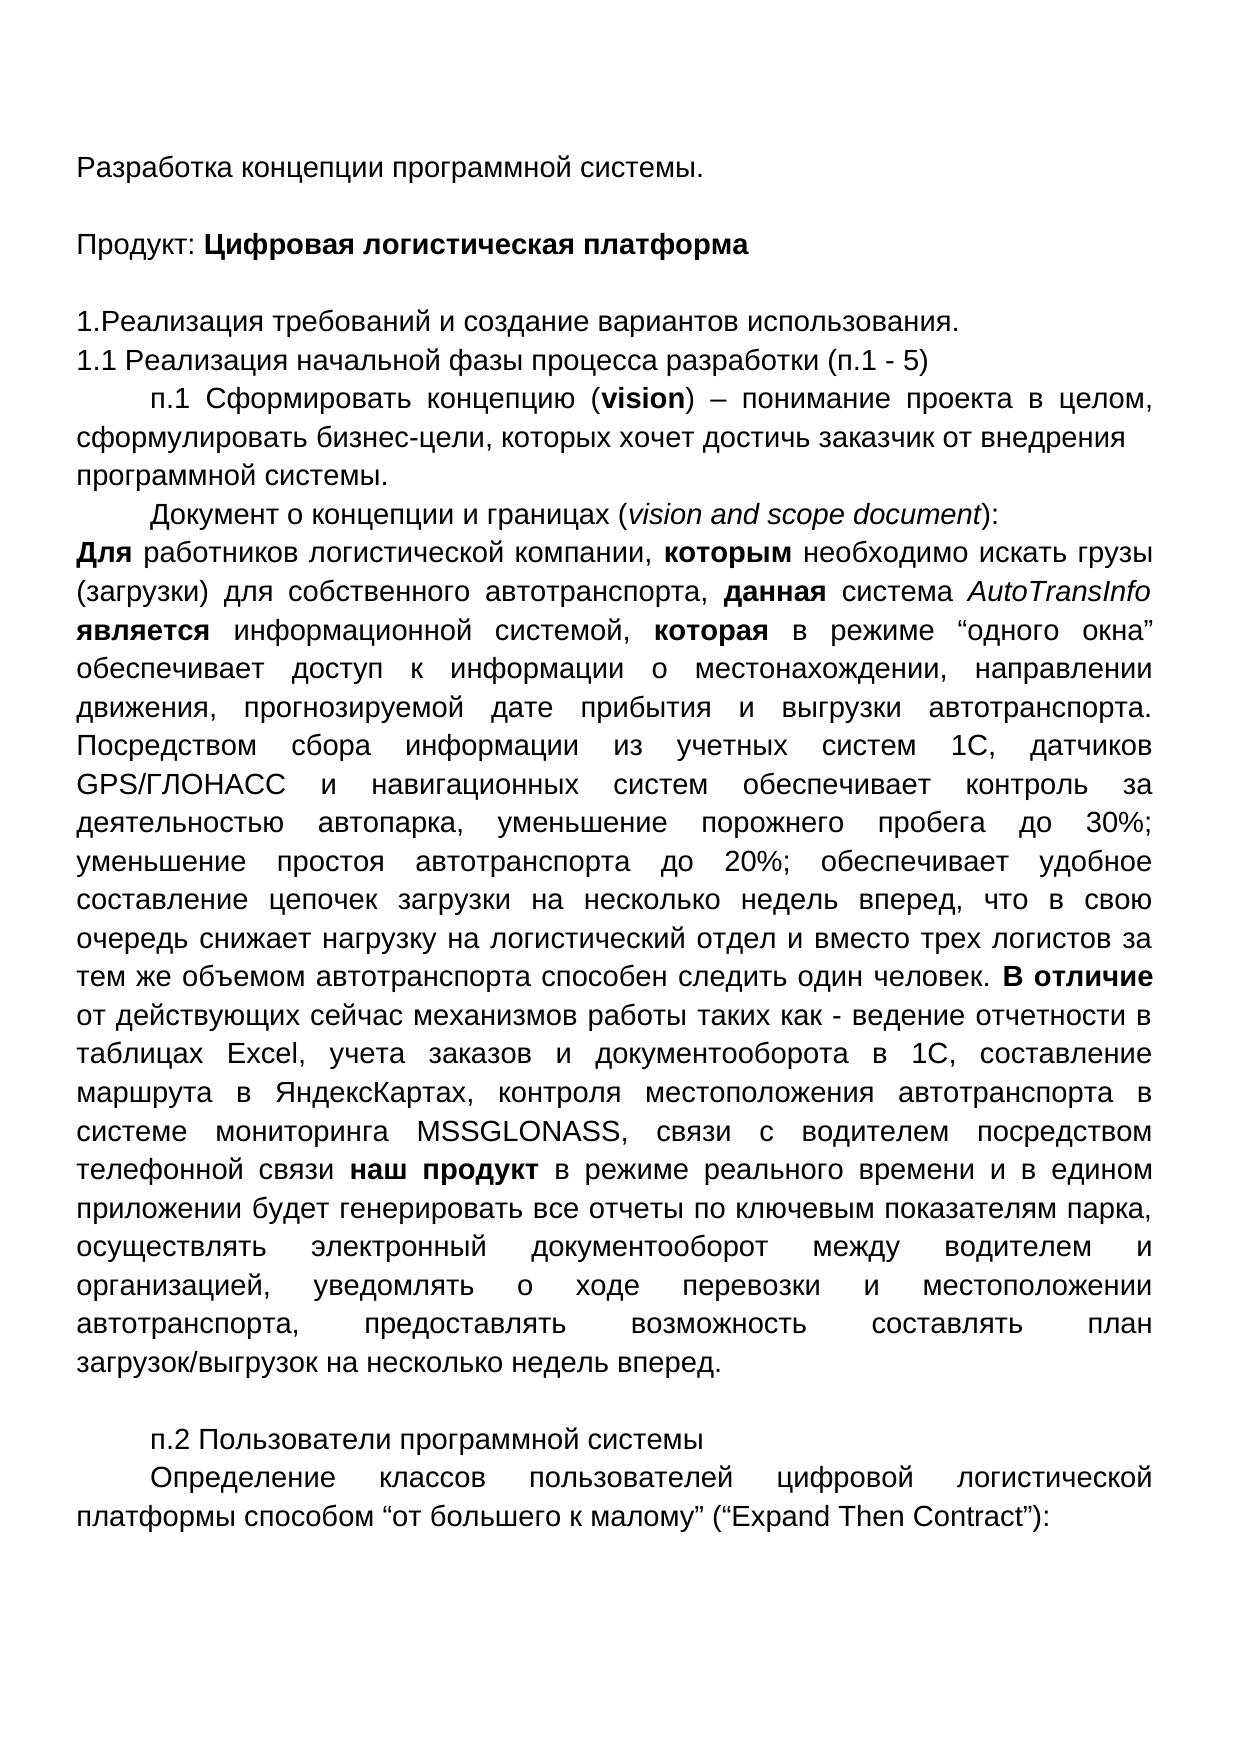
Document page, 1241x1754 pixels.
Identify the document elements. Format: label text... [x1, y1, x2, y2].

text Определение классов пользователей цифровой логистической платформы способом “от большего к малому” (“Expand Then Contract”): [76, 1460, 1153, 1532]
text 1.1 Реализация начальной фазы процесса разработки (п.1 - 5) [76, 343, 1153, 376]
text п.1 Сформировать концепцию (vision) – понимание проекта в целом, сформулировать бизнес-цели, которых хочет достичь заказчик от внедрения [76, 381, 1153, 453]
text программной системы. [76, 458, 1153, 492]
text Продукт: Цифровая логистическая платформа [76, 227, 1153, 261]
text Разработка концепции программной системы. [76, 150, 1153, 183]
text Документ о концепции и границах (vision and scope document): [76, 497, 1153, 530]
text п.2 Пользователи программной системы [76, 1422, 1153, 1455]
text Для работников логистической компании, которым необходимо искать грузы (загрузки) для собственного автотранспорта, данная система AutoTransInfo является информационной системой, которая в режиме “одного окна” обеспечивает доступ к информации о местонахождении, направлении движения, прогнозируемой дате прибытия и выгрузки автотранспорта. Посредством сбора информации из учетных систем 1С, датчиков GPS/ГЛОНАСС и навигационных систем обеспечивает контроль за деятельностью автопарка, уменьшение порожнего пробега до 30%; уменьшение простоя автотранспорта до 20%; обеспечивает удобное составление цепочек загрузки на несколько недель вперед, что в свою очередь снижает нагрузку на логистический отдел и вместо трех логистов за тем же объемом автотранспорта способен следить один человек. В отличие от действующих сейчас механизмов работы таких как - ведение отчетности в таблицах Excel, учета заказов и документооборота в 1С, составление маршрута в ЯндексКартах, контроля местоположения автотранспорта в системе мониторинга MSSGLONASS, связи с водителем посредством телефонной связи наш продукт в режиме реального времени и в едином приложении будет генерировать все отчеты по ключевым показателям парка, осуществлять электронный документооборот между водителем и организацией, уведомлять о ходе перевозки и местоположении автотранспорта, предоставлять возможность составлять план загрузок/выгрузок на несколько недель вперед. [76, 535, 1153, 1378]
text 1.Реализация требований и создание вариантов использования. [76, 304, 1153, 338]
